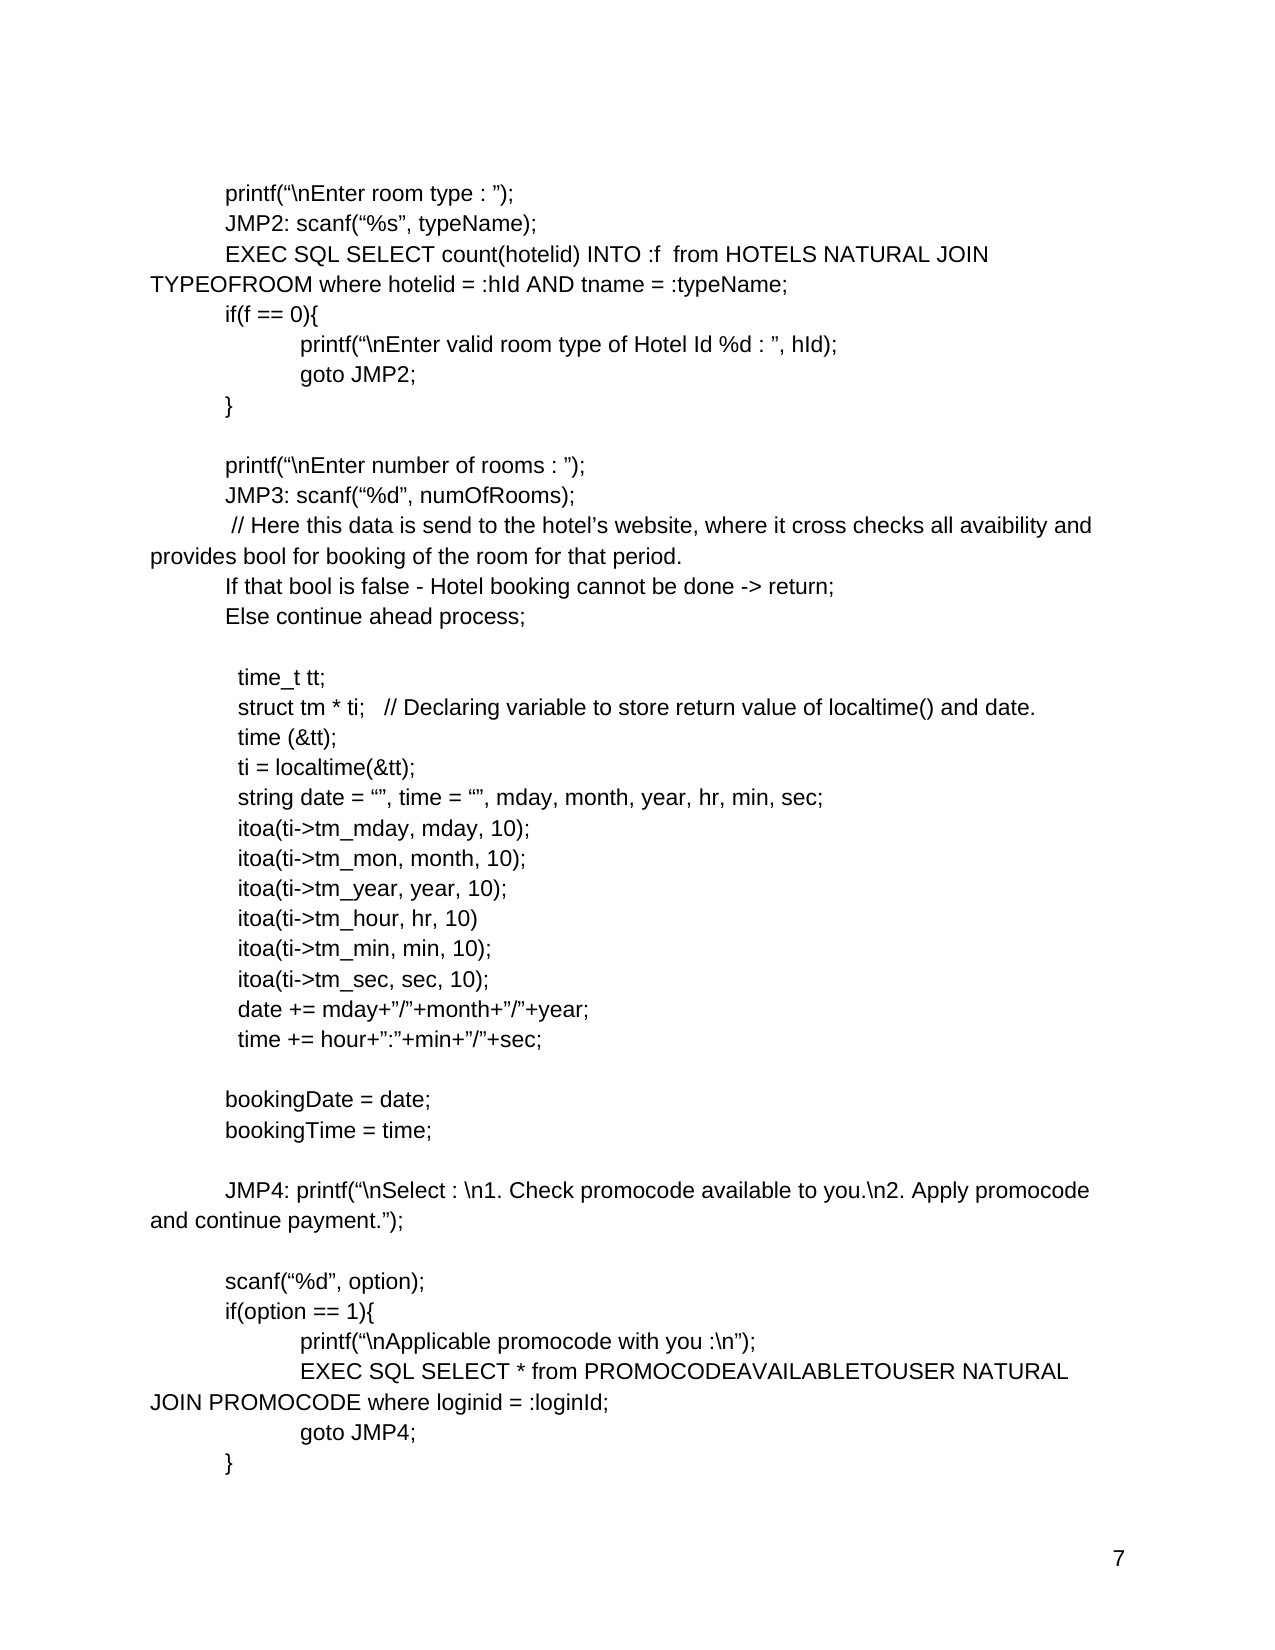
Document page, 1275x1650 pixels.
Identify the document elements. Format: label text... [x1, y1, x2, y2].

text JMP3: scanf(“%d”, numOfRooms); [225, 482, 1125, 509]
text time (&tt); [150, 724, 1125, 750]
text bookingDate = date; [150, 1086, 1125, 1113]
text itoa(ti->tm_mon, month, 10); [150, 845, 1125, 871]
text itoa(ti->tm_sec, sec, 10); [150, 966, 1125, 992]
text printf(“\nEnter number of rooms : ”); [225, 452, 1125, 478]
text date += mday+”/”+month+”/”+year; [150, 996, 1125, 1022]
text } [150, 1449, 1125, 1475]
text printf(“\nApplicable promocode with you :\n”); [150, 1328, 1125, 1354]
text If that bool is false - Hotel booking cannot be done -> return; [150, 573, 1125, 599]
text ti = localtime(&tt); [150, 754, 1125, 781]
text printf(“\nEnter valid room type of Hotel Id %d : ”, hId); [150, 331, 1125, 358]
text bookingTime = time; [150, 1117, 1125, 1143]
text itoa(ti->tm_min, min, 10); [150, 935, 1125, 962]
text time_t tt; [150, 663, 1125, 690]
text time += hour+”:”+min+”/”+sec; [225, 1026, 1125, 1052]
text // Here this data is send to the hotel’s website, where it cross checks all avaibility and provides bool for booking of the room for that period. [150, 512, 1125, 569]
text } [225, 392, 1125, 418]
text string date = “”, time = “”, mday, month, year, hr, min, sec; [150, 784, 1125, 811]
text JMP2: scanf(“%s”, typeName); [150, 210, 1125, 237]
text scanf(“%d”, option); [150, 1268, 1125, 1294]
text printf(“\nEnter room type : ”); [150, 180, 1125, 207]
text EXEC SQL SELECT * from PROMOCODEAVAILABLETOUSER NATURAL JOIN PROMOCODE where loginid = :loginId; [150, 1358, 1125, 1415]
text goto JMP2; [150, 361, 1125, 388]
text itoa(ti->tm_year, year, 10); [150, 875, 1125, 901]
text EXEC SQL SELECT count(hotelid) INTO :f from HOTELS NATURAL JOIN TYPEOFROOM where hotelid = :hId AND tname = :typeName; [150, 241, 1125, 297]
text itoa(ti->tm_mday, mday, 10); [150, 814, 1125, 841]
text Else continue ahead process; [150, 603, 1125, 629]
text JMP4: printf(“\nSelect : \n1. Check promocode available to you.\n2. Apply promocode and continue payment.”); [150, 1177, 1125, 1234]
text if(f == 0){ [150, 301, 1125, 327]
text goto JMP4; [150, 1419, 1125, 1445]
text if(option == 1){ [150, 1298, 1125, 1324]
text struct tm * ti; // Declaring variable to store return value of localtime() and date. [150, 694, 1125, 720]
text itoa(ti->tm_hour, hr, 10) [150, 905, 1125, 932]
